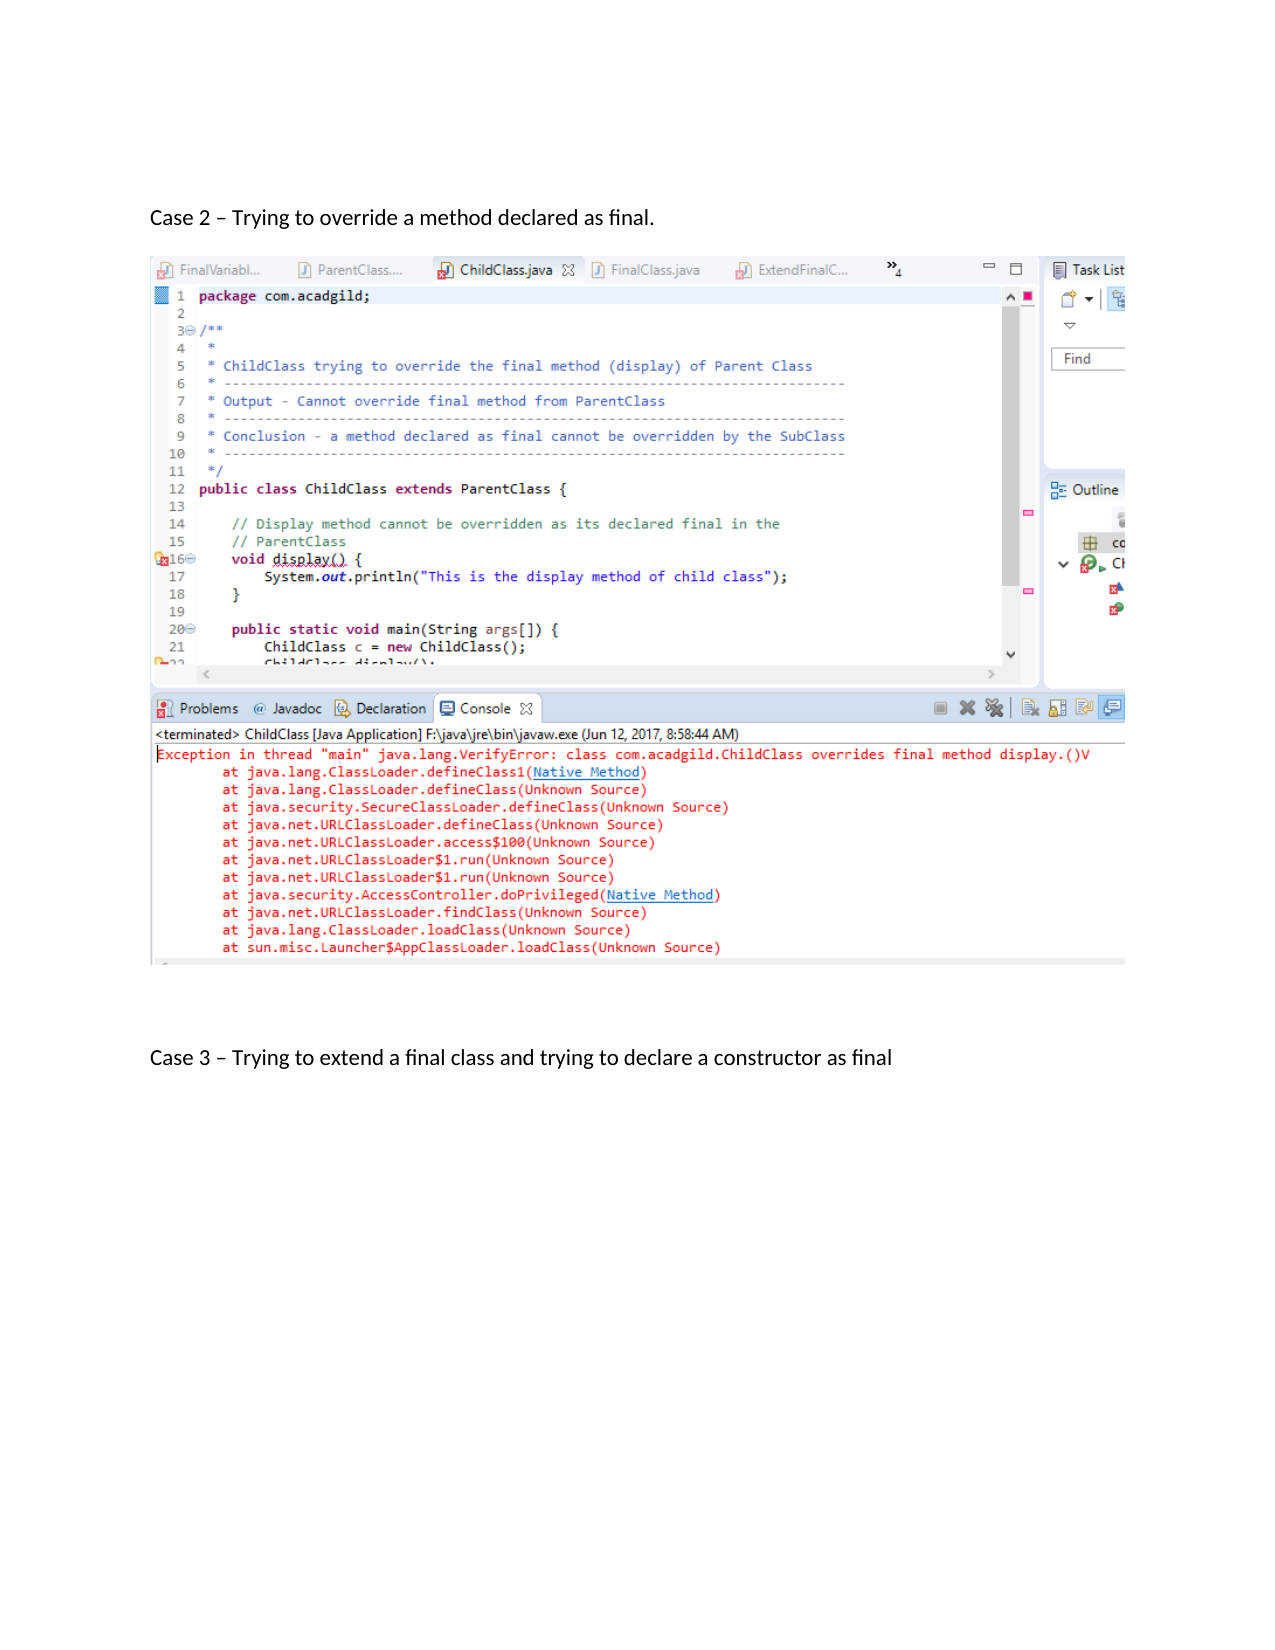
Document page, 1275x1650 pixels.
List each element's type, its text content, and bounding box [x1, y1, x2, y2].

text Case 3 – Trying to extend a final class and trying to declare a constructor as final [150, 1043, 1125, 1071]
picture [150, 256, 1125, 965]
text Case 2 – Trying to override a method declared as final. [150, 203, 1125, 231]
